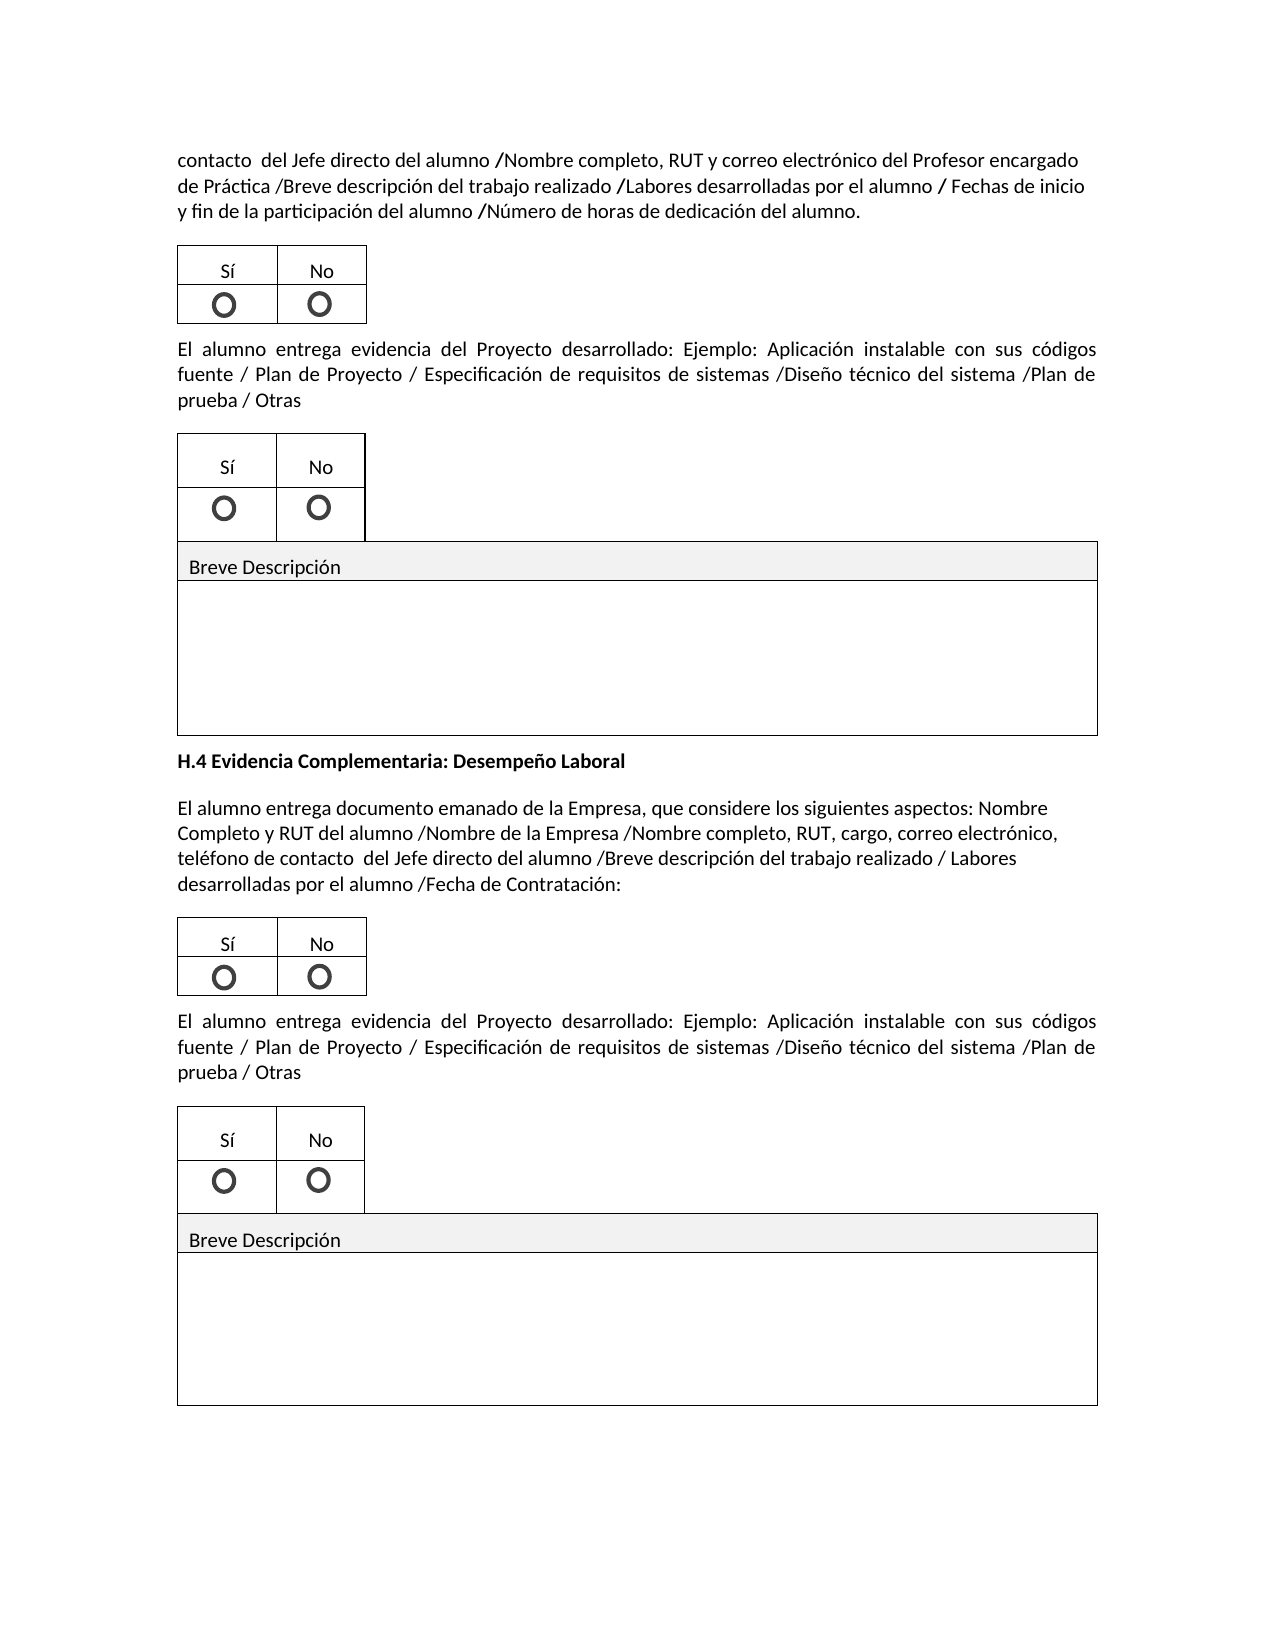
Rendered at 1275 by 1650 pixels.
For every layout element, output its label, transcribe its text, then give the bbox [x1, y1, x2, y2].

table_header No [277, 1107, 364, 1159]
table_header Sí [178, 918, 277, 956]
table_cell [178, 581, 1097, 735]
table_cell [178, 1161, 276, 1213]
text El alumno entrega evidencia del Proyecto desarrollado: Ejemplo: Aplicación instalable con sus códigos fuente / Plan de Proyecto / Especificación de requisitos de sistemas /Diseño técnico del sistema /Plan de prueba / Otras [177, 336, 1098, 412]
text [177, 148, 1098, 224]
table_cell [278, 957, 366, 995]
table_cell [178, 488, 276, 541]
table_cell [277, 488, 364, 541]
table_cell Breve Descripción [178, 1214, 1097, 1252]
table_cell [277, 1161, 364, 1213]
table_cell Breve Descripción [178, 542, 1097, 580]
text El alumno entrega evidencia del Proyecto desarrollado: Ejemplo: Aplicación instalable con sus códigos fuente / Plan de Proyecto / Especificación de requisitos de sistemas /Diseño técnico del sistema /Plan de prueba / Otras [177, 1009, 1098, 1085]
table_cell [278, 285, 366, 323]
table_cell [178, 285, 277, 323]
table_header Sí [178, 434, 276, 487]
table_header Sí [178, 246, 277, 284]
table_cell [178, 957, 277, 995]
table_header No [277, 434, 364, 487]
table_header No [278, 246, 366, 284]
text El alumno entrega documento emanado de la Empresa, que considere los siguientes aspectos: Nombre Completo y RUT del alumno /Nombre de la Empresa /Nombre completo, RUT, cargo, correo electrónico, teléfono de contacto del Jefe directo del alumno /Breve descripción del trabajo realizado / Labores desarrolladas por el alumno /Fecha de Contratación: [177, 795, 1098, 896]
table_header Sí [178, 1107, 276, 1159]
text H.4 Evidencia Complementaria: Desempeño Laboral [177, 748, 1098, 774]
table_cell [178, 1253, 1097, 1405]
table_header No [278, 918, 366, 956]
